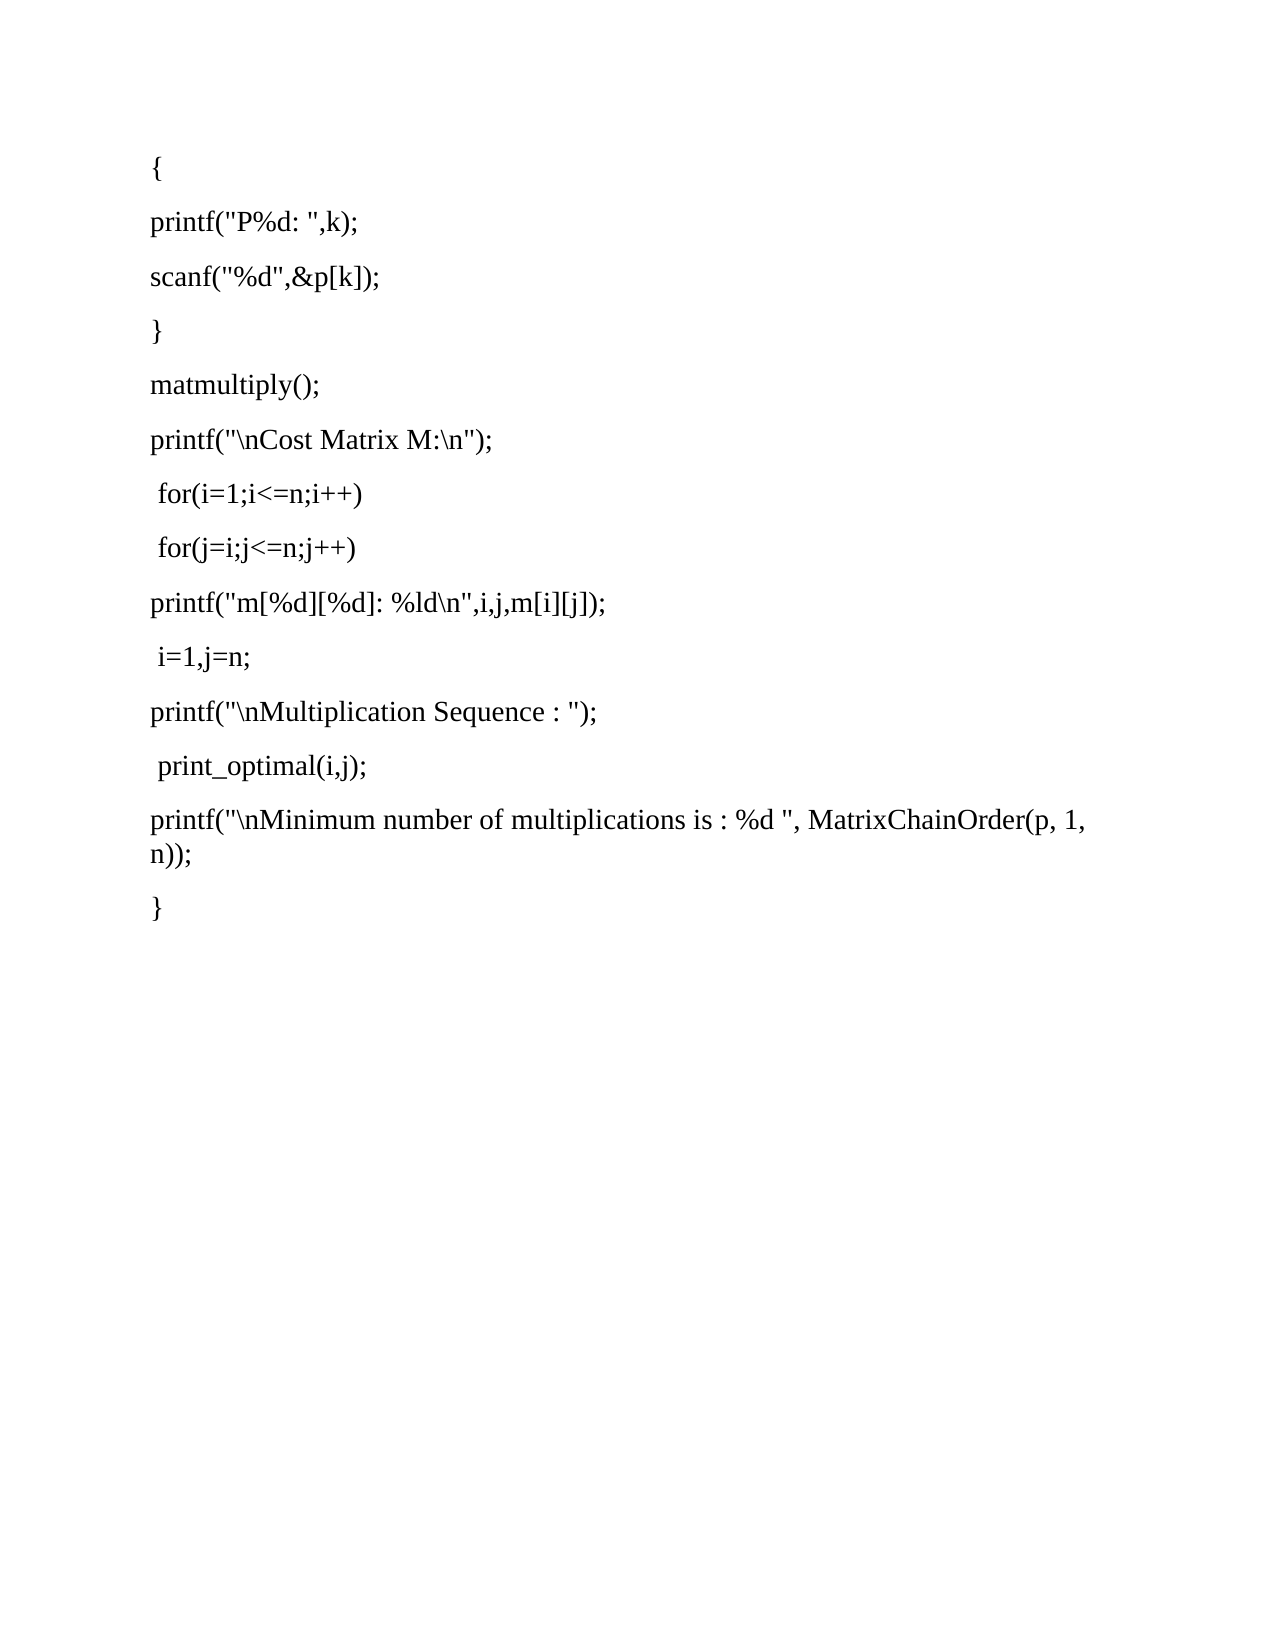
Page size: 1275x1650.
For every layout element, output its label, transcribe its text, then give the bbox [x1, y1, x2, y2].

text printf("\nCost Matrix M:\n"); [150, 422, 1125, 455]
text matmultiply(); [150, 367, 1125, 401]
text i=1,j=n; [150, 639, 1125, 673]
text printf("m[%d][%d]: %ld\n",i,j,m[i][j]); [150, 585, 1125, 618]
text printf("P%d: ",k); [150, 204, 1125, 238]
text print_optimal(i,j); [150, 748, 1125, 782]
text scanf("%d",&p[k]); [150, 259, 1125, 292]
text for(j=i;j<=n;j++) [150, 531, 1125, 564]
text printf("\nMultiplication Sequence : "); [150, 694, 1125, 727]
text { [150, 150, 1125, 183]
text for(i=1;i<=n;i++) [150, 476, 1125, 510]
text } [150, 890, 1125, 924]
text } [150, 313, 1125, 347]
text printf("\nMinimum number of multiplications is : %d ", MatrixChainOrder(p, 1, n)); [150, 802, 1125, 869]
